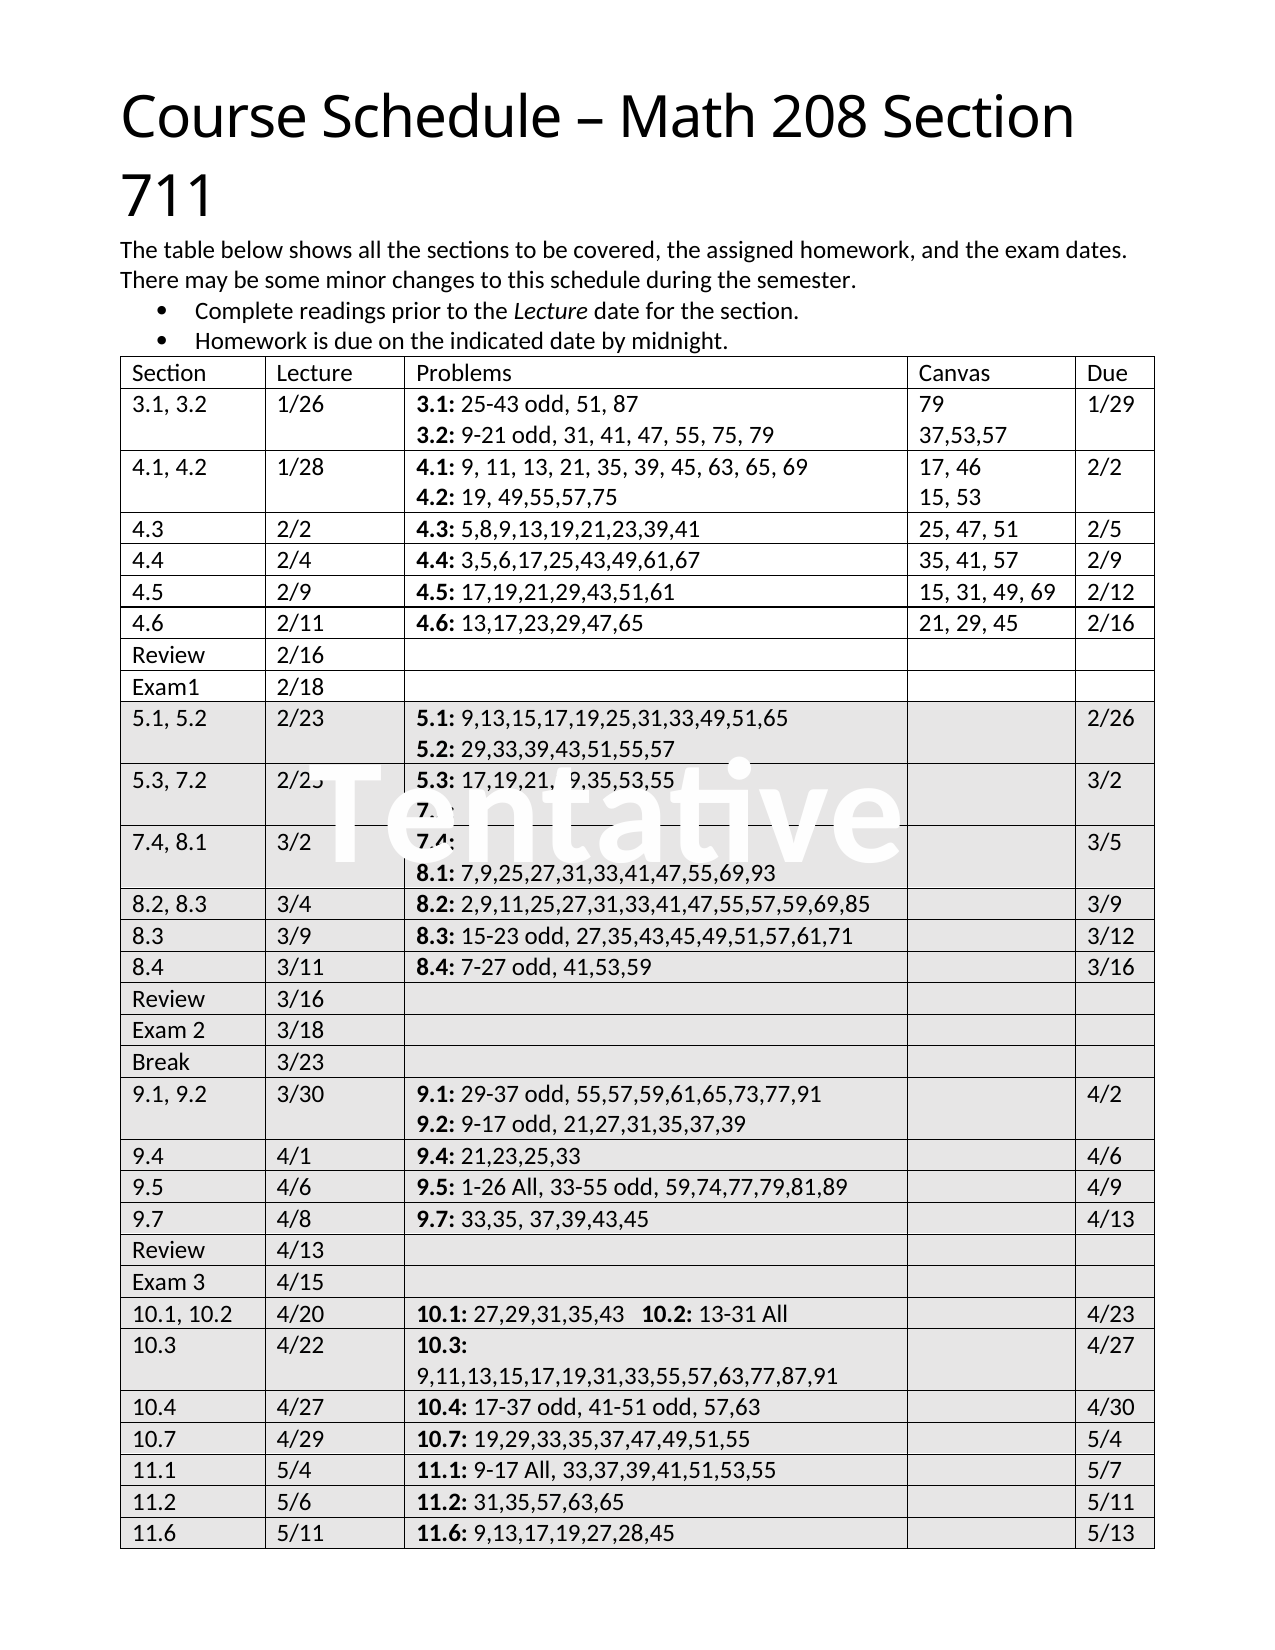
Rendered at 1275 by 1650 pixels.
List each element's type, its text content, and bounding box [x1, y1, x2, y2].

table_cell 5/4 [1076, 1423, 1154, 1453]
table_cell [1076, 671, 1154, 701]
table_cell 4.4 [121, 544, 265, 575]
table_cell [1076, 983, 1154, 1014]
table_cell 2/2 [266, 513, 404, 543]
table_cell [405, 1266, 907, 1297]
table_cell 2/18 [266, 671, 404, 701]
table_cell 10.7 [121, 1423, 265, 1453]
table_cell 3/30 [266, 1078, 404, 1139]
table_cell [908, 1015, 1075, 1045]
table_cell Exam 2 [121, 1015, 265, 1045]
table_cell [908, 983, 1075, 1014]
table_cell 8.4 [121, 952, 265, 982]
table_cell 3/16 [266, 983, 404, 1014]
table_cell 4/23 [1076, 1298, 1154, 1328]
table_cell 11.6: 9,13,17,19,27,28,45 [405, 1518, 907, 1548]
table_cell Exam1 [121, 671, 265, 701]
table_cell [1076, 1266, 1154, 1297]
table_cell 3/9 [1076, 889, 1154, 919]
table_cell [1076, 1015, 1154, 1045]
table_cell [1076, 1235, 1154, 1265]
table_cell Review [121, 983, 265, 1014]
table_cell 4/22 [266, 1329, 404, 1390]
table_cell 2/11 [266, 608, 404, 638]
table_cell 4/1 [266, 1140, 404, 1170]
table_cell 3/2 [1076, 764, 1154, 825]
table_cell 9.5 [121, 1171, 265, 1202]
table_cell 8.2: 2,9,11,25,27,31,33,41,47,55,57,59,69,85 [405, 889, 907, 919]
table_cell [405, 983, 907, 1014]
table_cell 5/4 [266, 1455, 404, 1485]
table_cell [908, 1171, 1075, 1202]
table_cell 5.1: 9,13,15,17,19,25,31,33,49,51,65 5.2: 29,33,39,43,51,55,57 [405, 702, 907, 763]
table_cell [908, 920, 1075, 951]
table_cell 9.4 [121, 1140, 265, 1170]
table_cell 4.5 [121, 576, 265, 606]
table_cell Review [121, 639, 265, 669]
table_cell [1076, 1046, 1154, 1077]
table_cell 4/29 [266, 1423, 404, 1453]
table_cell [405, 671, 907, 701]
table_cell 5.3: 17,19,21,29,35,53,55 7.2: [405, 764, 907, 825]
table_cell 3/11 [266, 952, 404, 982]
table_cell 11.1: 9-17 All, 33,37,39,41,51,53,55 [405, 1455, 907, 1485]
table_cell 4/13 [266, 1235, 404, 1265]
table_cell 4.6 [121, 608, 265, 638]
table_cell 8.4: 7-27 odd, 41,53,59 [405, 952, 907, 982]
table_cell 9.1: 29-37 odd, 55,57,59,61,65,73,77,91 9.2: 9-17 odd, 21,27,31,35,37,39 [405, 1078, 907, 1139]
table_cell 10.3: 9,11,13,15,17,19,31,33,55,57,63,77,87,91 [405, 1329, 907, 1390]
table_cell 79 37,53,57 [908, 389, 1075, 450]
table_cell 2/25 [266, 764, 404, 825]
table_cell 4.3 [121, 513, 265, 543]
table_cell 4/8 [266, 1203, 404, 1233]
table_cell 8.2, 8.3 [121, 889, 265, 919]
table_cell 10.4: 17-37 odd, 41-51 odd, 57,63 [405, 1391, 907, 1422]
table_cell [908, 1391, 1075, 1422]
table_cell 17, 46 15, 53 [908, 451, 1075, 512]
table_cell 4/2 [1076, 1078, 1154, 1139]
table_cell Exam 3 [121, 1266, 265, 1297]
table_cell 1/26 [266, 389, 404, 450]
table_cell 25, 47, 51 [908, 513, 1075, 543]
table_cell 11.2: 31,35,57,63,65 [405, 1486, 907, 1517]
table_cell 3.1, 3.2 [121, 389, 265, 450]
table_cell 4/15 [266, 1266, 404, 1297]
table_cell 10.1: 27,29,31,35,43 10.2: 13-31 All [405, 1298, 907, 1328]
table_cell [908, 1078, 1075, 1139]
table_cell 4/9 [1076, 1171, 1154, 1202]
table_header Canvas [908, 357, 1075, 388]
table_cell [908, 826, 1075, 887]
table_cell 4/6 [1076, 1140, 1154, 1170]
table_cell 8.3: 15-23 odd, 27,35,43,45,49,51,57,61,71 [405, 920, 907, 951]
table_cell [405, 639, 907, 669]
table_header Section [121, 357, 265, 388]
table_cell 2/23 [266, 702, 404, 763]
table_cell 3/9 [266, 920, 404, 951]
table_cell [908, 1140, 1075, 1170]
table_header Due [1076, 357, 1154, 388]
table_cell 2/16 [266, 639, 404, 669]
table_cell [405, 1015, 907, 1045]
table_cell 3/4 [266, 889, 404, 919]
table_cell 15, 31, 49, 69 [908, 576, 1075, 606]
table_cell 10.4 [121, 1391, 265, 1422]
table_cell 11.1 [121, 1455, 265, 1485]
table_cell [908, 1266, 1075, 1297]
table_cell 3/12 [1076, 920, 1154, 951]
table_cell 21, 29, 45 [908, 608, 1075, 638]
table_cell 2/26 [1076, 702, 1154, 763]
table_cell [405, 1046, 907, 1077]
table_cell [908, 702, 1075, 763]
table_cell [908, 952, 1075, 982]
table_cell 9.5: 1-26 All, 33-55 odd, 59,74,77,79,81,89 [405, 1171, 907, 1202]
table_cell [1076, 639, 1154, 669]
title Course Schedule – Math 208 Section 711 [120, 75, 1155, 234]
table_cell 7.4: 8.1: 7,9,25,27,31,33,41,47,55,69,93 [405, 826, 907, 887]
table_cell [908, 639, 1075, 669]
table_cell 2/12 [1076, 576, 1154, 606]
table_cell 10.3 [121, 1329, 265, 1390]
table_cell 5/13 [1076, 1518, 1154, 1548]
text The table below shows all the sections to be covered, the assigned homework, and the exam dates. There may be some minor changes to this schedule during the semester. [120, 234, 1155, 295]
table_cell 2/16 [1076, 608, 1154, 638]
table_cell 3/2 [266, 826, 404, 887]
table_cell 4/6 [266, 1171, 404, 1202]
table_cell Break [121, 1046, 265, 1077]
table_cell 3/18 [266, 1015, 404, 1045]
table_cell 9.7 [121, 1203, 265, 1233]
table_cell [908, 1518, 1075, 1548]
table_cell 1/29 [1076, 389, 1154, 450]
table_cell [908, 1486, 1075, 1517]
table_cell 11.2 [121, 1486, 265, 1517]
table_cell 4.1, 4.2 [121, 451, 265, 512]
table_cell 4.5: 17,19,21,29,43,51,61 [405, 576, 907, 606]
table_cell [908, 1329, 1075, 1390]
table_cell 4.3: 5,8,9,13,19,21,23,39,41 [405, 513, 907, 543]
table_cell 5/11 [266, 1518, 404, 1548]
table_cell 4/20 [266, 1298, 404, 1328]
list Homework is due on the indicated date by midnight. [157, 326, 1155, 356]
table_cell 4/27 [266, 1391, 404, 1422]
table_cell 5.3, 7.2 [121, 764, 265, 825]
table_cell [908, 1203, 1075, 1233]
table_cell 11.6 [121, 1518, 265, 1548]
table_cell 4/13 [1076, 1203, 1154, 1233]
table_cell 10.1, 10.2 [121, 1298, 265, 1328]
table_cell [908, 1423, 1075, 1453]
table_cell 4.4: 3,5,6,17,25,43,49,61,67 [405, 544, 907, 575]
table_cell 8.3 [121, 920, 265, 951]
table_cell 9.4: 21,23,25,33 [405, 1140, 907, 1170]
table_cell [908, 1235, 1075, 1265]
table_cell Review [121, 1235, 265, 1265]
table_cell 2/5 [1076, 513, 1154, 543]
table_cell [908, 889, 1075, 919]
table_cell 2/4 [266, 544, 404, 575]
table_cell 5/11 [1076, 1486, 1154, 1517]
table_cell 3/5 [1076, 826, 1154, 887]
table_cell 2/9 [266, 576, 404, 606]
table_cell 4/30 [1076, 1391, 1154, 1422]
table_cell [908, 1298, 1075, 1328]
table_cell [908, 671, 1075, 701]
list Complete readings prior to the Lecture date for the section. [157, 295, 1155, 326]
table_cell [405, 1235, 907, 1265]
table_cell 3.1: 25-43 odd, 51, 87 3.2: 9-21 odd, 31, 41, 47, 55, 75, 79 [405, 389, 907, 450]
table_cell 4.6: 13,17,23,29,47,65 [405, 608, 907, 638]
table_cell 7.4, 8.1 [121, 826, 265, 887]
table_cell 3/23 [266, 1046, 404, 1077]
table_header Problems [405, 357, 907, 388]
table_cell 2/2 [1076, 451, 1154, 512]
table_cell 1/28 [266, 451, 404, 512]
table_cell [908, 1455, 1075, 1485]
table_header Lecture [266, 357, 404, 388]
table_cell 5/7 [1076, 1455, 1154, 1485]
table_cell [908, 1046, 1075, 1077]
table_cell 3/16 [1076, 952, 1154, 982]
table_cell 2/9 [1076, 544, 1154, 575]
table_cell 9.1, 9.2 [121, 1078, 265, 1139]
table_cell 10.7: 19,29,33,35,37,47,49,51,55 [405, 1423, 907, 1453]
table_cell 4.1: 9, 11, 13, 21, 35, 39, 45, 63, 65, 69 4.2: 19, 49,55,57,75 [405, 451, 907, 512]
table_cell 5.1, 5.2 [121, 702, 265, 763]
table_cell 35, 41, 57 [908, 544, 1075, 575]
table_cell 9.7: 33,35, 37,39,43,45 [405, 1203, 907, 1233]
table_cell 4/27 [1076, 1329, 1154, 1390]
table_cell [908, 764, 1075, 825]
table_cell 5/6 [266, 1486, 404, 1517]
